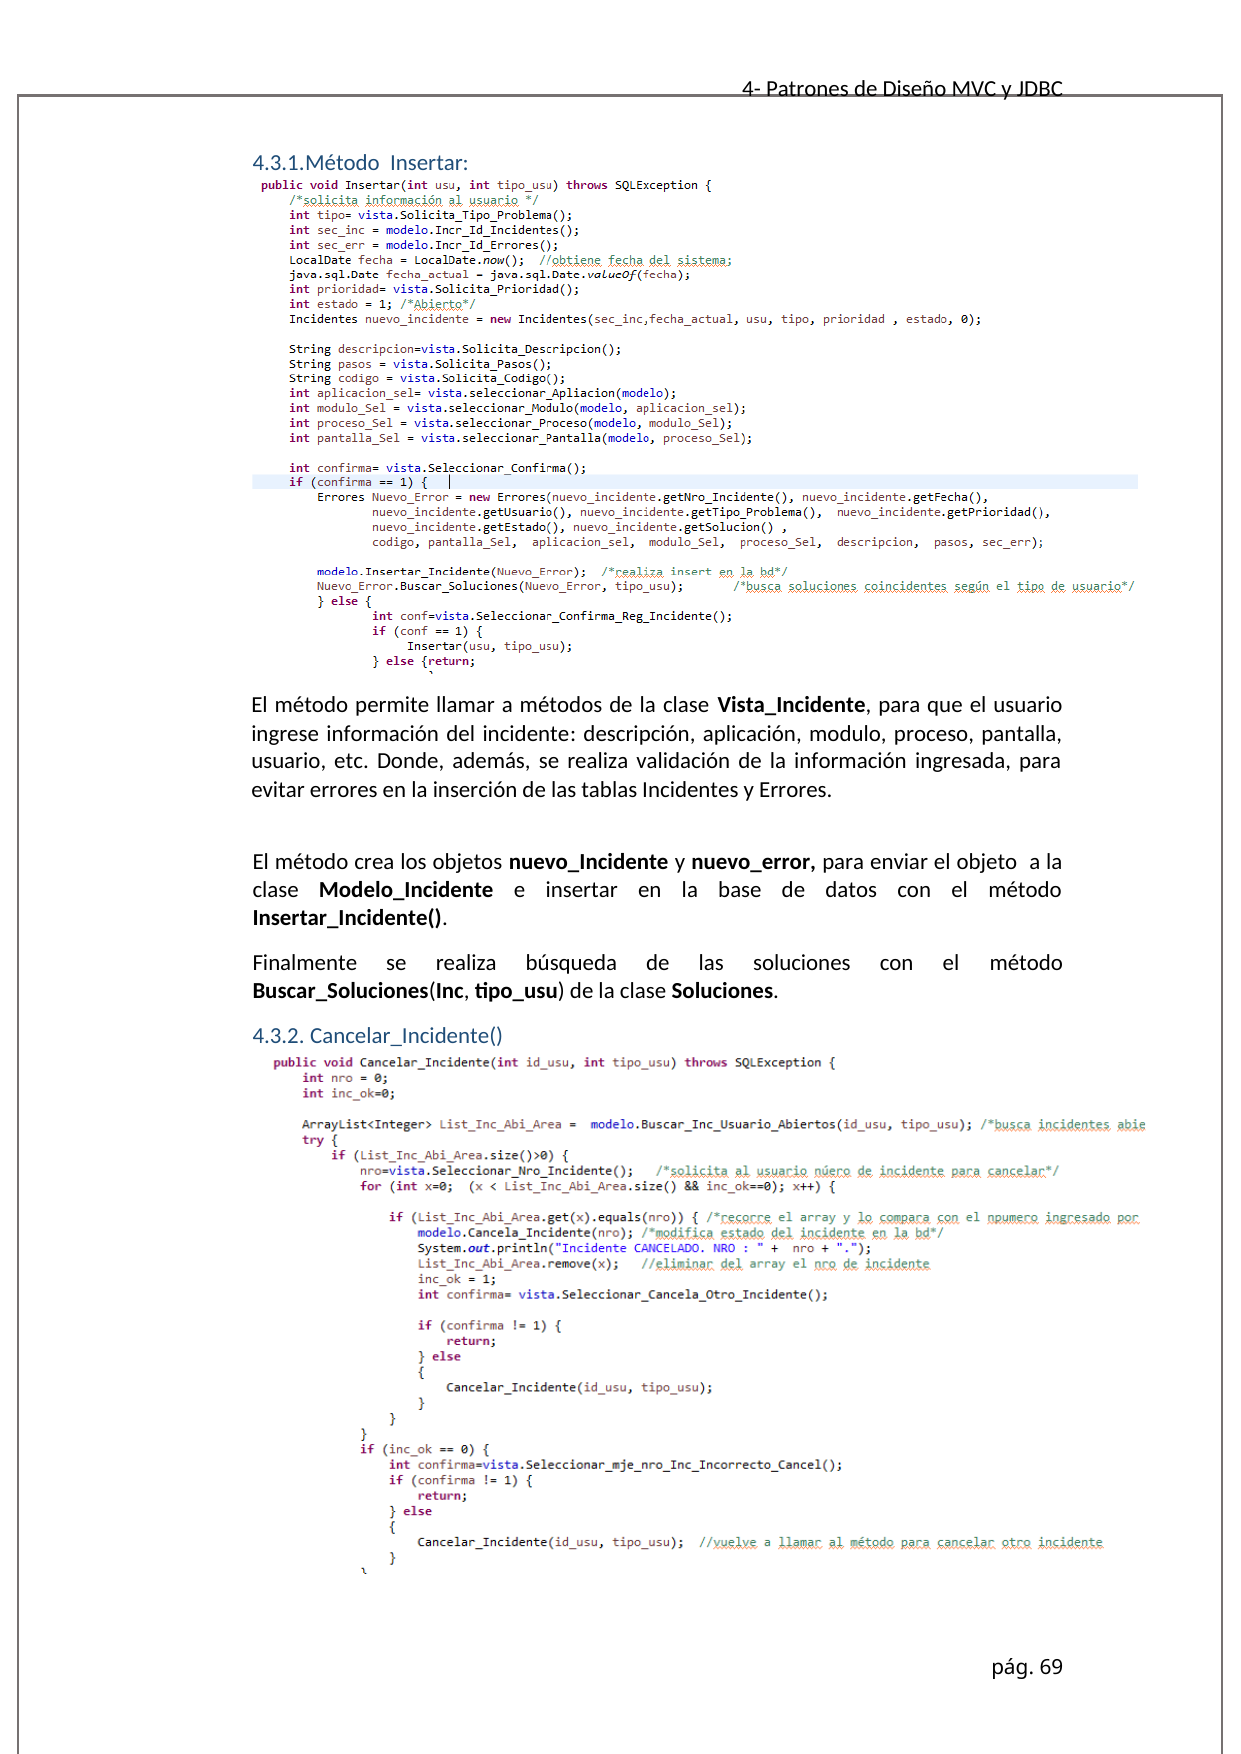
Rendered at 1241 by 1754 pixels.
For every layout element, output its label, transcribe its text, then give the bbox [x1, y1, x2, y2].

text El método permite llamar a métodos de la clase Vista_Incidente, para que el usuario ingrese información del incidente: descripción, aplicación, modulo, proceso, pantalla, usuario, etc. Donde, además, se realiza validación de la información ingresada, para evitar errores en la inserción de las tablas Incidentes y Errores. [251, 691, 1063, 803]
subtitle Método Insertar: [252, 148, 1063, 175]
picture [259, 1051, 1146, 1574]
picture [252, 175, 1138, 674]
subtitle Cancelar_Incidente() [252, 1021, 1063, 1049]
text Finalmente se realiza búsqueda de las soluciones con el método Buscar_Soluciones(Inc, tipo_usu) de la clase Soluciones. [252, 948, 1063, 1004]
text El método crea los objetos nuevo_Incidente y nuevo_error, para enviar el objeto a la clase Modelo_Incidente e insertar en la base de datos con el método Insertar_Incidente(). [252, 847, 1063, 931]
